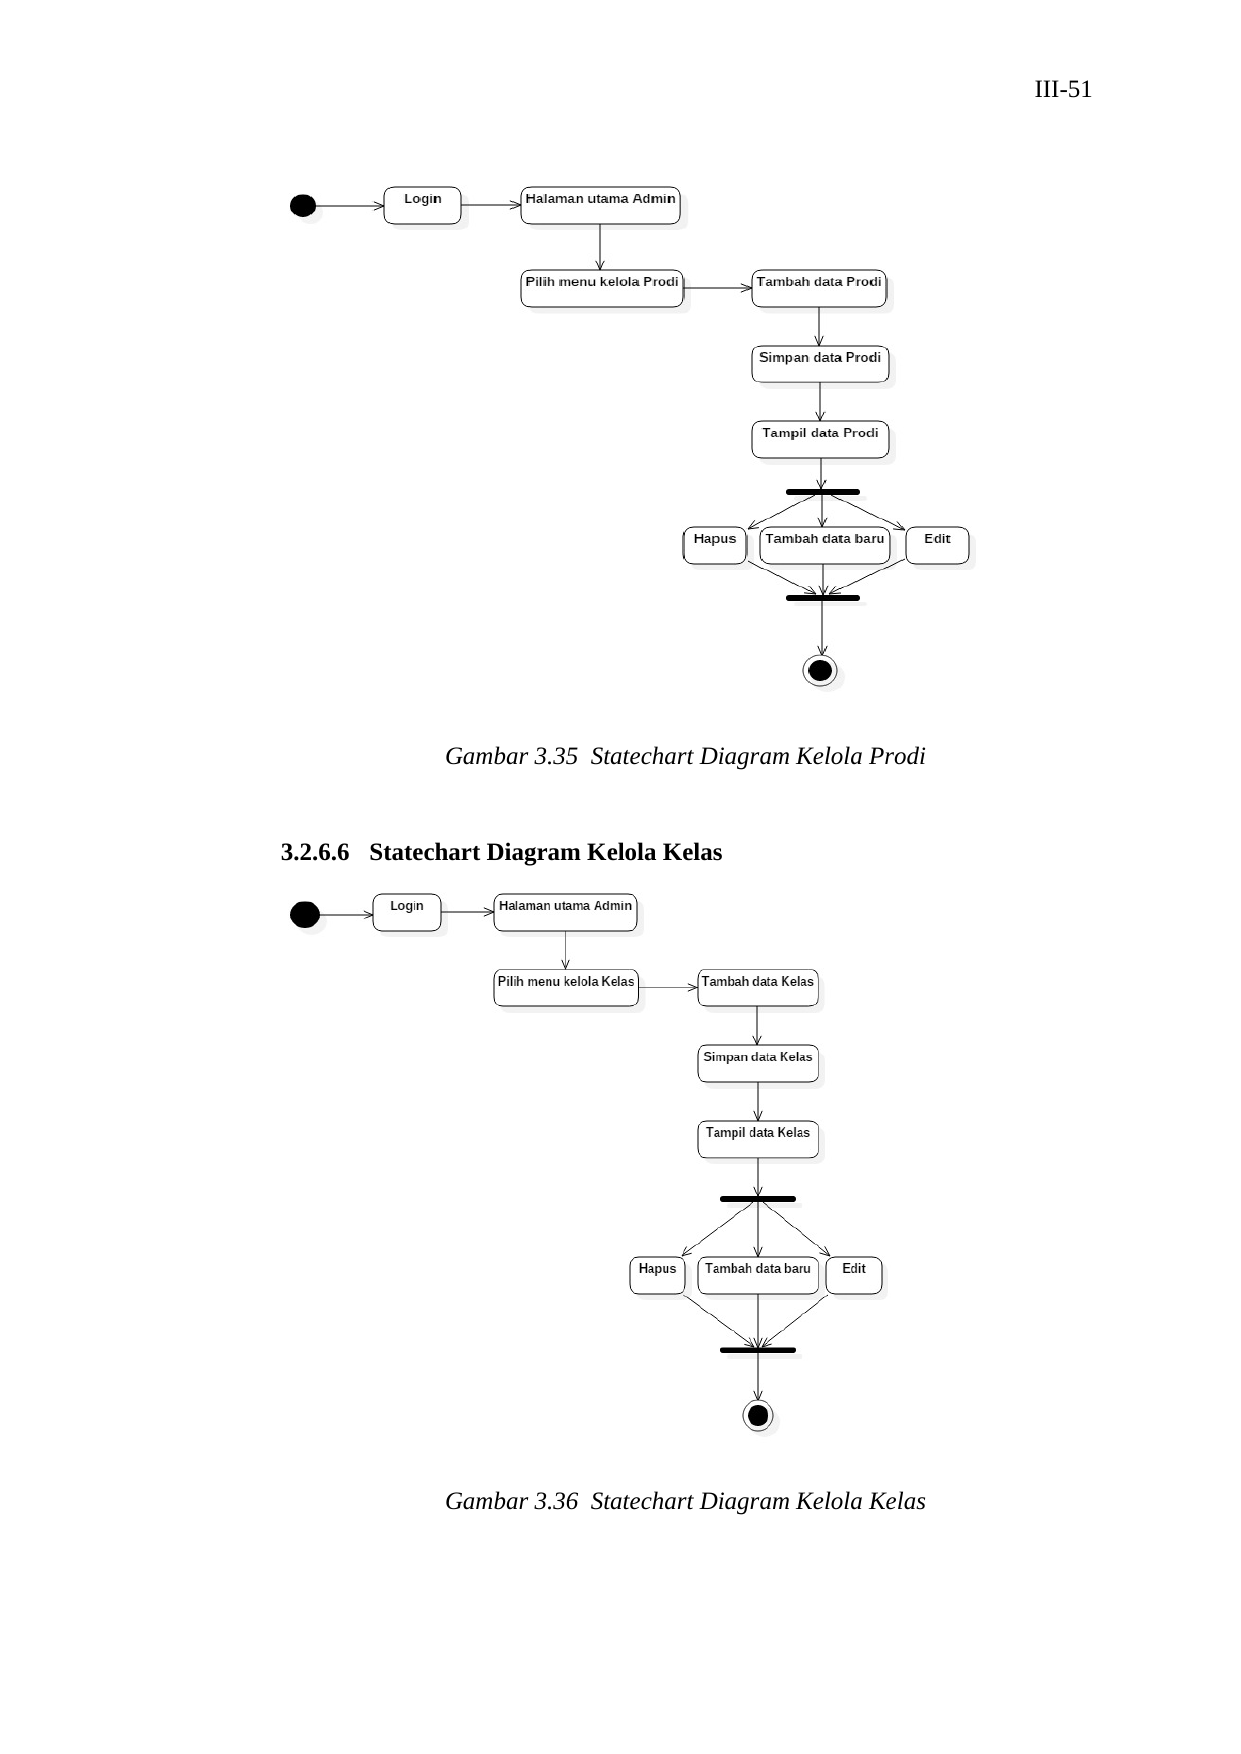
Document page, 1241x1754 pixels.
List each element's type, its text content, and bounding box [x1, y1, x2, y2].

picture [280, 884, 919, 1468]
picture [280, 177, 1012, 723]
text Gambar 3.35 Statechart Diagram Kelola Prodi [281, 741, 1092, 770]
list Statechart Diagram Kelola Kelas [281, 837, 1092, 866]
text Gambar 3.36 Statechart Diagram Kelola Kelas [281, 1486, 1092, 1515]
